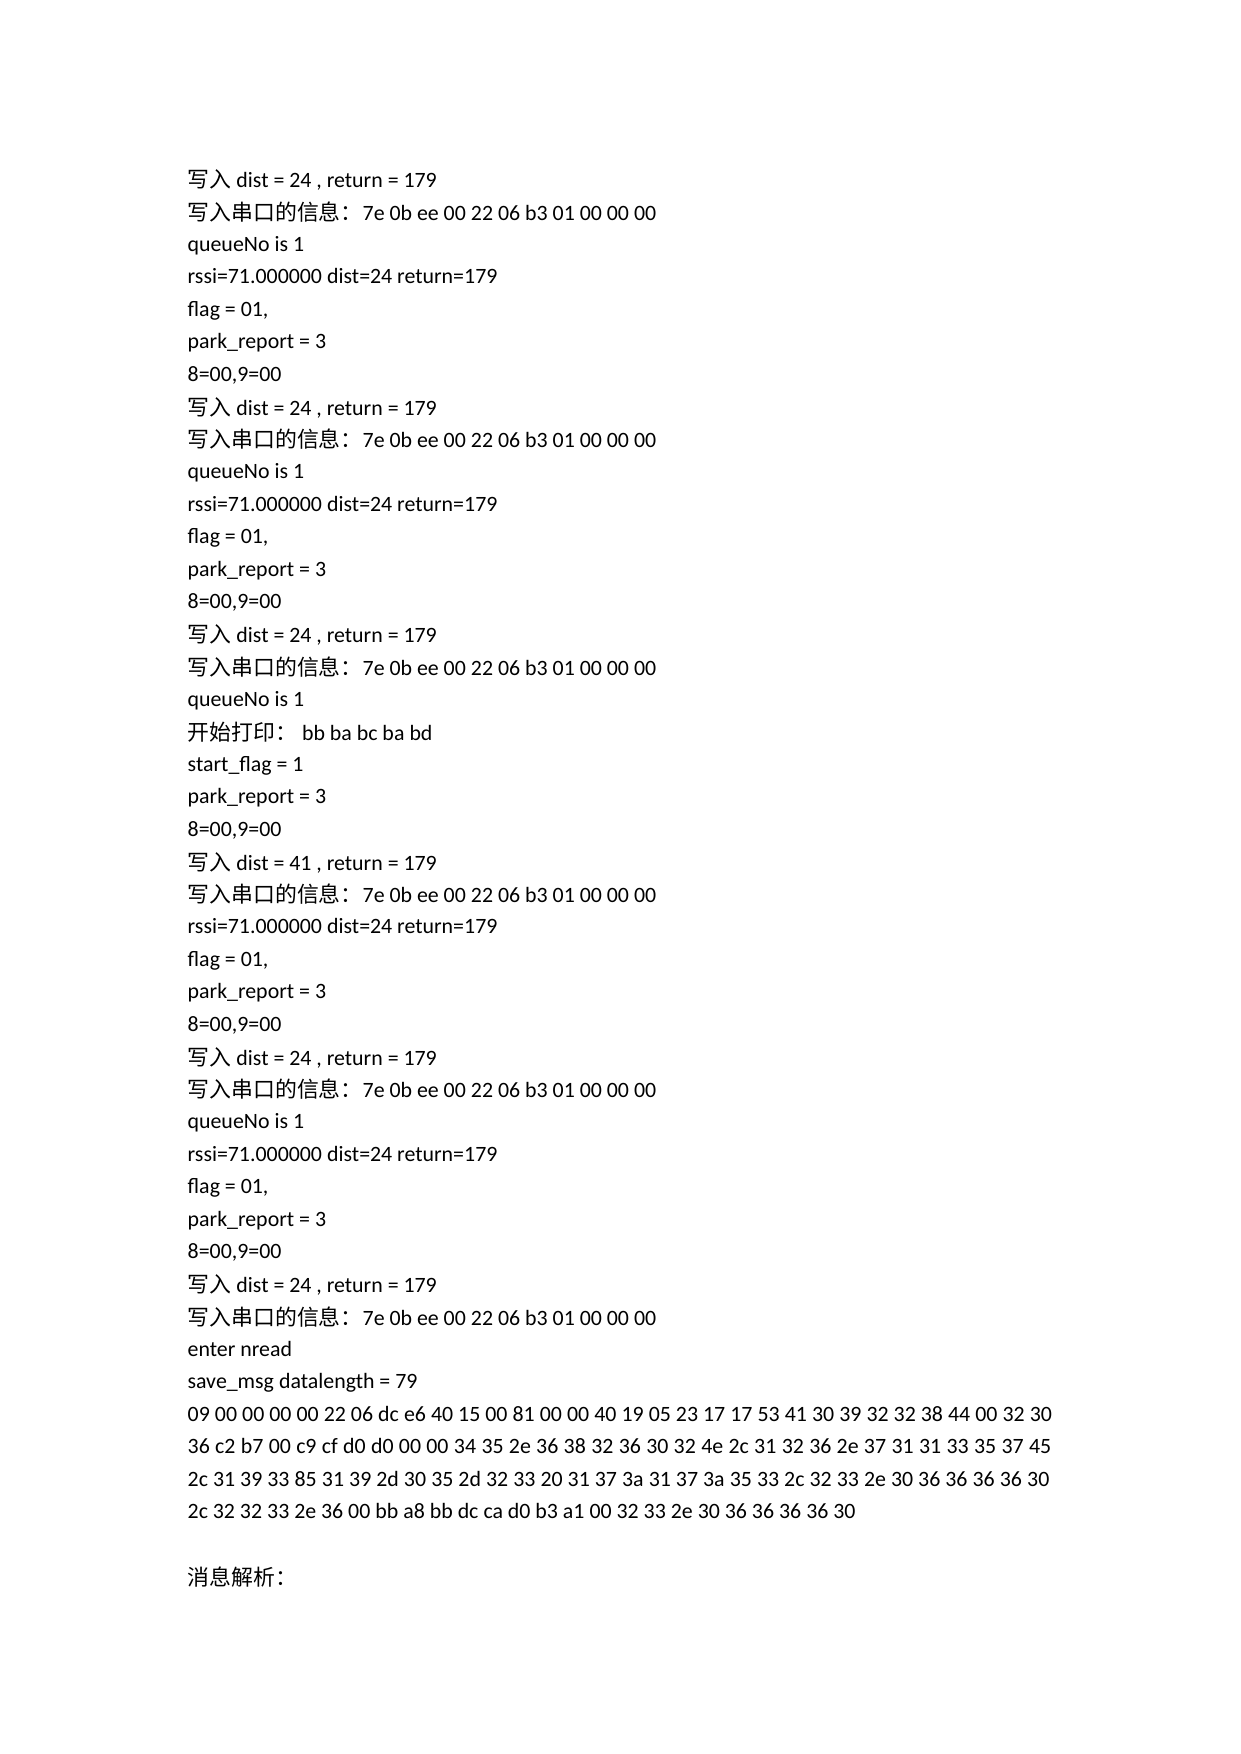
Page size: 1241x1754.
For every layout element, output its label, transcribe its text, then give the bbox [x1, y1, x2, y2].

text save_msg datalength = 79 [187, 1364, 1053, 1397]
text 写入 dist = 24 , return = 179 [187, 617, 1053, 649]
text flag = 01, [187, 1169, 1053, 1202]
text start_flag = 1 [187, 747, 1053, 779]
text queueNo is 1 [187, 227, 1053, 259]
text park_report = 3 [187, 552, 1053, 584]
text rssi=71.000000 dist=24 return=179 [187, 909, 1053, 942]
text rssi=71.000000 dist=24 return=179 [187, 259, 1053, 292]
text flag = 01, [187, 519, 1053, 552]
text flag = 01, [187, 942, 1053, 974]
text 写入 dist = 41 , return = 179 [187, 844, 1053, 877]
text park_report = 3 [187, 324, 1053, 357]
text 写入串口的信息：7e 0b ee 00 22 06 b3 01 00 00 00 [187, 1072, 1053, 1104]
text park_report = 3 [187, 974, 1053, 1007]
text park_report = 3 [187, 1202, 1053, 1234]
text queueNo is 1 [187, 1104, 1053, 1137]
text 写入串口的信息：7e 0b ee 00 22 06 b3 01 00 00 00 [187, 649, 1053, 682]
text 消息解析： [187, 1559, 1053, 1592]
text rssi=71.000000 dist=24 return=179 [187, 487, 1053, 519]
text 写入 dist = 24 , return = 179 [187, 1267, 1053, 1299]
text 8=00,9=00 [187, 357, 1053, 389]
text enter nread [187, 1332, 1053, 1364]
text flag = 01, [187, 292, 1053, 324]
text 8=00,9=00 [187, 584, 1053, 617]
text 写入串口的信息：7e 0b ee 00 22 06 b3 01 00 00 00 [187, 422, 1053, 454]
text 写入串口的信息：7e 0b ee 00 22 06 b3 01 00 00 00 [187, 1299, 1053, 1332]
text 开始打印： bb ba bc ba bd [187, 714, 1053, 747]
text 写入串口的信息：7e 0b ee 00 22 06 b3 01 00 00 00 [187, 194, 1053, 227]
text 8=00,9=00 [187, 1007, 1053, 1039]
text 写入 dist = 24 , return = 179 [187, 1039, 1053, 1072]
text park_report = 3 [187, 779, 1053, 812]
text 写入串口的信息：7e 0b ee 00 22 06 b3 01 00 00 00 [187, 877, 1053, 909]
text 8=00,9=00 [187, 812, 1053, 844]
text queueNo is 1 [187, 682, 1053, 714]
text rssi=71.000000 dist=24 return=179 [187, 1137, 1053, 1169]
text 写入 dist = 24 , return = 179 [187, 162, 1053, 194]
text 09 00 00 00 00 22 06 dc e6 40 15 00 81 00 00 40 19 05 23 17 17 53 41 30 39 32 32 38 44 00 32 30 36 c2 b7 00 c9 cf d0 d0 00 00 34 35 2e 36 38 32 36 30 32 4e 2c 31 32 36 2e 37 31 31 33 35 37 45 2c 31 39 33 85 31 39 2d 30 35 2d 32 33 20 31 37 3a 31 37 3a 35 33 2c 32 33 2e 30 36 36 36 36 30 2c 32 32 33 2e 36 00 bb a8 bb dc ca d0 b3 a1 00 32 33 2e 30 36 36 36 36 30 [187, 1397, 1053, 1527]
text 写入 dist = 24 , return = 179 [187, 389, 1053, 422]
text 8=00,9=00 [187, 1234, 1053, 1267]
text queueNo is 1 [187, 454, 1053, 487]
